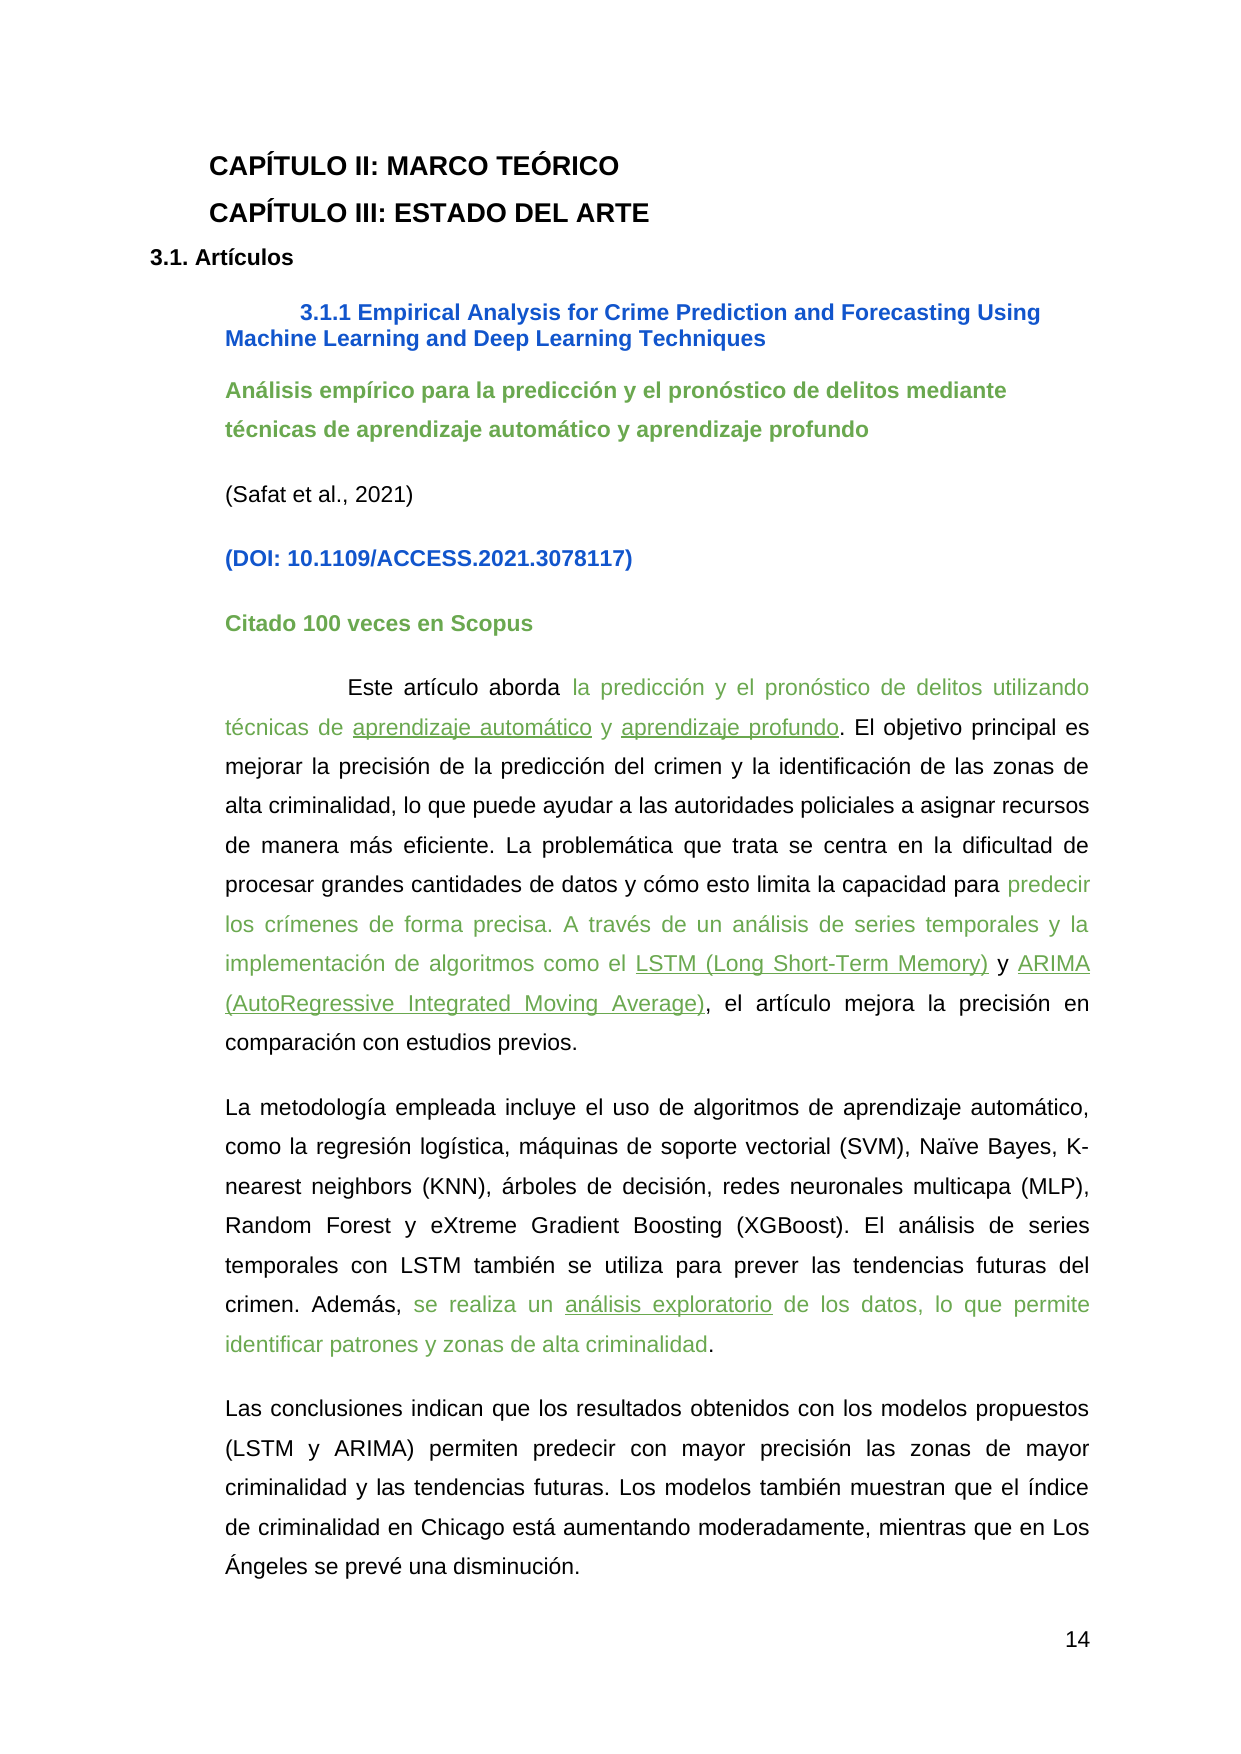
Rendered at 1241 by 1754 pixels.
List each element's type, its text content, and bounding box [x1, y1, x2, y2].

text Citado 100 veces en Scopus [225, 609, 1090, 636]
subtitle 3.1.1 Empirical Analysis for Crime Prediction and Forecasting Using Machine Learning and Deep Learning Techniques [225, 299, 1090, 352]
text Las conclusiones indican que los resultados obtenidos con los modelos propuestos (LSTM y ARIMA) permiten predecir con mayor precisión las zonas de mayor criminalidad y las tendencias futuras. Los modelos también muestran que el índice de criminalidad en Chicago está aumentando moderadamente, mientras que en Los Ángeles se prevé una disminución. [225, 1395, 1090, 1579]
subtitle CAPÍTULO II: MARCO TEÓRICO [209, 150, 1090, 181]
text La metodología empleada incluye el uso de algoritmos de aprendizaje automático, como la regresión logística, máquinas de soporte vectorial (SVM), Naïve Bayes, K-nearest neighbors (KNN), árboles de decisión, redes neuronales multicapa (MLP), Random Forest y eXtreme Gradient Boosting (XGBoost). El análisis de series temporales con LSTM también se utiliza para prever las tendencias futuras del crimen. Además, se realiza un análisis exploratorio de los datos, lo que permite identificar patrones y zonas de alta criminalidad. [225, 1094, 1090, 1357]
text Este artículo aborda la predicción y el pronóstico de delitos utilizando técnicas de aprendizaje automático y aprendizaje profundo. El objetivo principal es mejorar la precisión de la predicción del crimen y la identificación de las zonas de alta criminalidad, lo que puede ayudar a las autoridades policiales a asignar recursos de manera más eficiente. La problemática que trata se centra en la dificultad de procesar grandes cantidades de datos y cómo esto limita la capacidad para predecir los crímenes de forma precisa. A través de un análisis de series temporales y la implementación de algoritmos como el LSTM (Long Short-Term Memory) y ARIMA (AutoRegressive Integrated Moving Average), el artículo mejora la precisión en comparación con estudios previos. [225, 674, 1090, 1056]
text (Safat et al., 2021) [225, 481, 1090, 507]
text Análisis empírico para la predicción y el pronóstico de delitos mediante técnicas de aprendizaje automático y aprendizaje profundo [225, 377, 1090, 442]
text (DOI: 10.1109/ACCESS.2021.3078117) [225, 545, 1090, 571]
text 3.1. Artículos [150, 244, 1090, 270]
subtitle CAPÍTULO III: ESTADO DEL ARTE [209, 197, 1090, 228]
